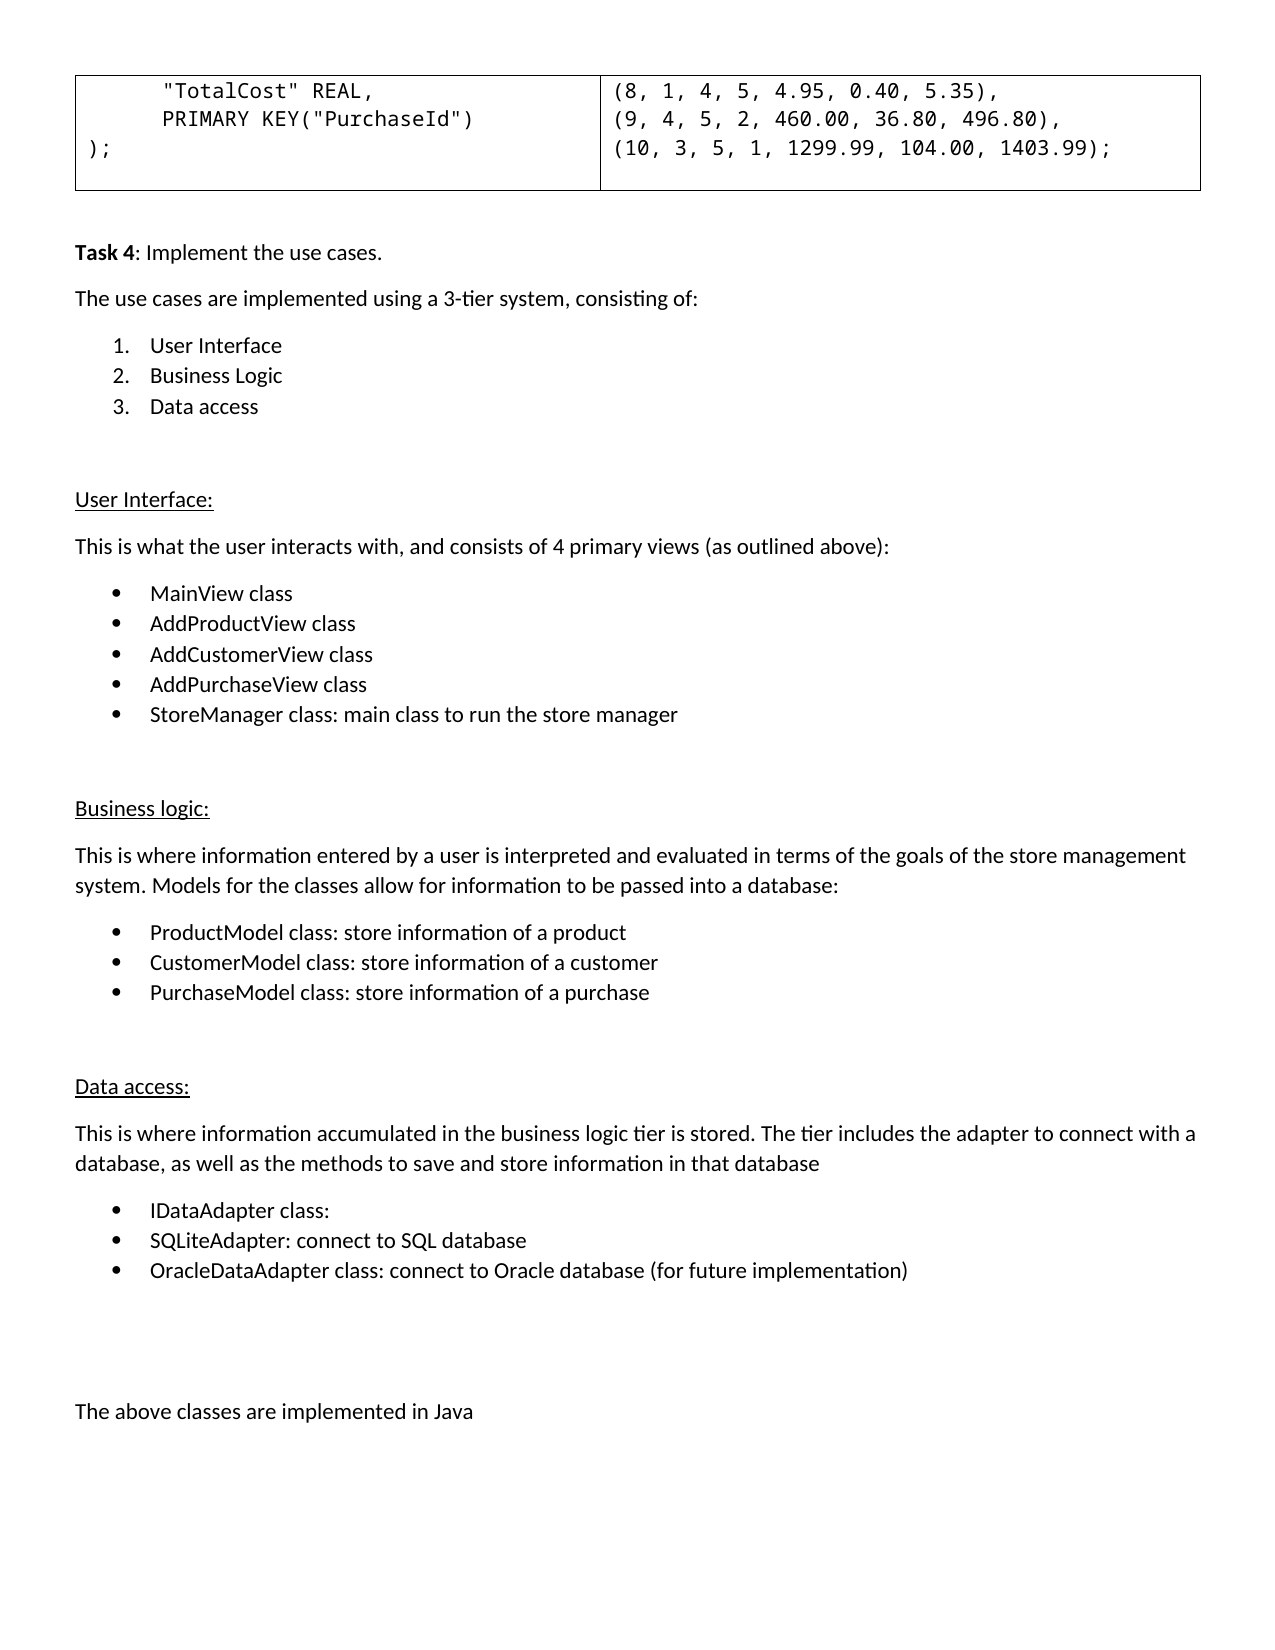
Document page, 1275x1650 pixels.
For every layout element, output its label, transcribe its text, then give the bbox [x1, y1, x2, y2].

list AddCustomerView class [112, 640, 1200, 668]
list MainView class [112, 579, 1200, 607]
list PurchaseModel class: store information of a purchase [112, 978, 1200, 1006]
text User Interface: [75, 486, 1200, 514]
list AddPurchaseView class [112, 670, 1200, 698]
list AddProductView class [112, 609, 1200, 638]
text This is what the user interacts with, and consists of 4 primary views (as outlined above): [75, 532, 1200, 561]
text The use cases are implemented using a 3-tier system, consisting of: [75, 284, 1200, 313]
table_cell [601, 76, 1200, 190]
list OracleDataAdapter class: connect to Oracle database (for future implementation) [112, 1256, 1200, 1284]
text Business logic: [75, 794, 1200, 822]
list CustomerModel class: store information of a customer [112, 948, 1200, 976]
text Task 4: Implement the use cases. [75, 238, 1200, 266]
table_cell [76, 76, 600, 190]
list User Interface [112, 331, 1200, 359]
text Data access: [75, 1072, 1200, 1100]
list StoreManager class: main class to run the store manager [112, 700, 1200, 728]
list Business Logic [112, 362, 1200, 390]
list Data access [112, 392, 1200, 420]
list SQLiteAdapter: connect to SQL database [112, 1226, 1200, 1254]
text This is where information entered by a user is interpreted and evaluated in terms of the goals of the store management system. Models for the classes allow for information to be passed into a database: [75, 841, 1200, 899]
list IDataAdapter class: [112, 1196, 1200, 1224]
list ProductModel class: store information of a product [112, 918, 1200, 946]
text This is where information accumulated in the business logic tier is stored. The tier includes the adapter to connect with a database, as well as the methods to save and store information in that database [75, 1119, 1200, 1177]
text The above classes are implemented in Java [75, 1397, 1200, 1425]
